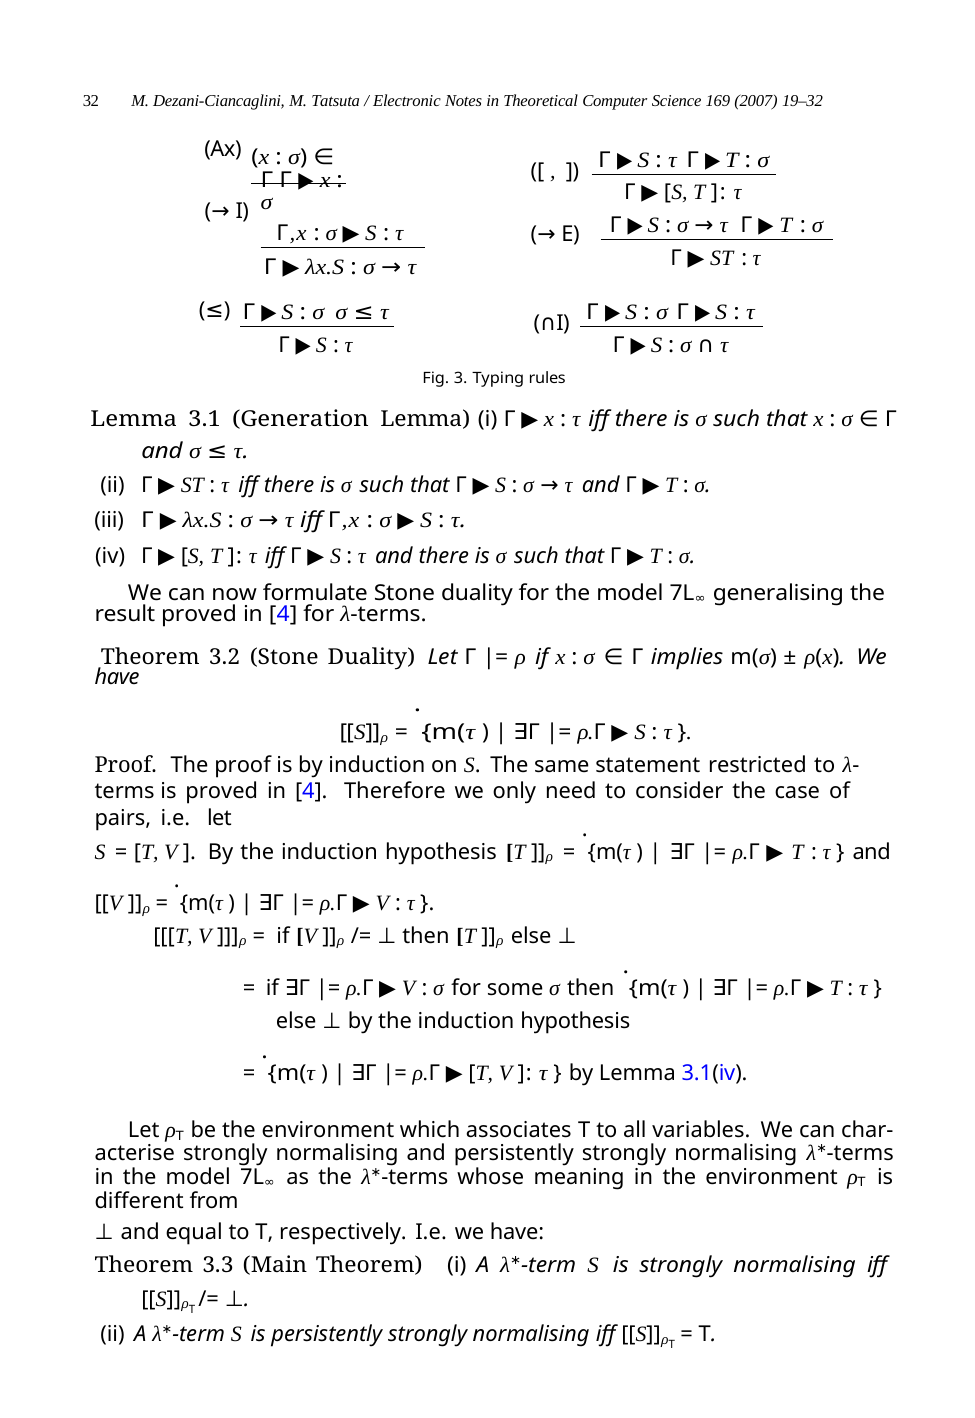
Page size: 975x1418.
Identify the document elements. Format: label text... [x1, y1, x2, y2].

text (→ I) [71, 195, 249, 225]
text [[[T, V ]]]ρ = if [V ]]ρ /= ⊥ then [T ]]ρ else ⊥ [153, 917, 904, 949]
text [[S]]ρ = .{m(τ ) | ∃Γ |= ρ.Γ ▶ S : τ }. [128, 688, 904, 746]
text Lemma 3.1 (Generation Lemma) (i) Γ ▶ x : τ iff there is σ such that x : σ ∈ Γ [83, 401, 904, 433]
text and σ ≤ τ. [141, 433, 904, 464]
text S = [T, V ]. By the induction hypothesis [T ]]ρ = .{m(τ ) | ∃Γ |= ρ.Γ ▶ T : τ } and [94, 838, 904, 864]
text [[S]]ρT /= ⊥. [141, 1279, 904, 1313]
text = if ∃Γ |= ρ.Γ ▶ V : σ for some σ then .{m(τ ) | ∃Γ |= ρ.Γ ▶ T : τ } [243, 949, 904, 1002]
list Γ ▶ ST : τ iff there is σ such that Γ ▶ S : σ → τ and Γ ▶ T : σ. [100, 464, 904, 499]
text (∩I) [405, 307, 570, 337]
text Γ ▶ S : σ → τ Γ ▶ T : σ [592, 206, 842, 238]
text ([ , ]) [530, 155, 591, 185]
text (Ax) [71, 133, 242, 163]
list Γ ▶ [S, T ]: τ iff Γ ▶ S : τ and there is σ such that Γ ▶ T : σ. [95, 534, 904, 570]
list Γ ▶ λx.S : σ → τ iff Γ,x : σ ▶ S : τ. [94, 499, 904, 534]
text ⊥ and equal to T, respectively. I.e. we have: [94, 1215, 904, 1245]
text Γ ▶ [S, T ]: τ [592, 175, 774, 206]
text Proof. The proof is by induction on S. The same statement restricted to λ-terms is proved in [4]. Therefore we only need to consider the case of pairs, i.e. let [94, 751, 890, 832]
text Γ ▶ ST : τ [592, 238, 840, 272]
text have [94, 671, 904, 688]
text Γ ▶ S : τ Γ ▶ T : σ [592, 140, 776, 174]
text [[V ]]ρ = .{m(τ ) | ∃Γ |= ρ.Γ ▶ V : τ }. [94, 864, 904, 917]
text else ⊥ by the induction hypothesis [276, 1002, 904, 1035]
text Γ ▶ S : τ [236, 326, 395, 359]
text (→ E) [530, 218, 591, 248]
text Γ ▶ λx.S : σ → τ [259, 249, 421, 281]
text Theorem 3.3 (Main Theorem) (i) A λ∗-term S is strongly normalising iff [94, 1249, 904, 1279]
text Fig. 3. Typing rules [84, 367, 904, 388]
text Γ ▶ S : σ Γ ▶ S : τ [574, 294, 768, 326]
text = .{m(τ ) | ∃Γ |= ρ.Γ ▶ [T, V ]: τ } by Lemma 3.1(iv). [243, 1035, 904, 1087]
text Γ ▶ S : σ σ ≤ τ [236, 294, 395, 326]
text (x : σ) ∈ Γ Γ ▶ x : σ [251, 144, 347, 214]
text We can now formulate Stone duality for the model 7L∞ generalising the result proved in [4] for λ-terms. [94, 583, 904, 627]
text Γ ▶ S : σ ∩ τ [574, 326, 768, 359]
text (≤) [71, 294, 230, 324]
text Theorem 3.2 (Stone Duality) Let Γ |= ρ if x : σ ∈ Γ implies m(σ) ± ρ(x). We [83, 638, 904, 671]
text (ii) A λ∗-term S is persistently strongly normalising iff [[S]]ρT = T. [100, 1313, 904, 1349]
text Let ρT be the environment which associates T to all variables. We can char- acterise strongly normalising and persistently strongly normalising λ∗-terms in the model 7L∞ as the λ∗-terms whose meaning in the environment ρT is different from [94, 1118, 894, 1215]
text Γ,x : σ ▶ S : τ [259, 214, 421, 247]
